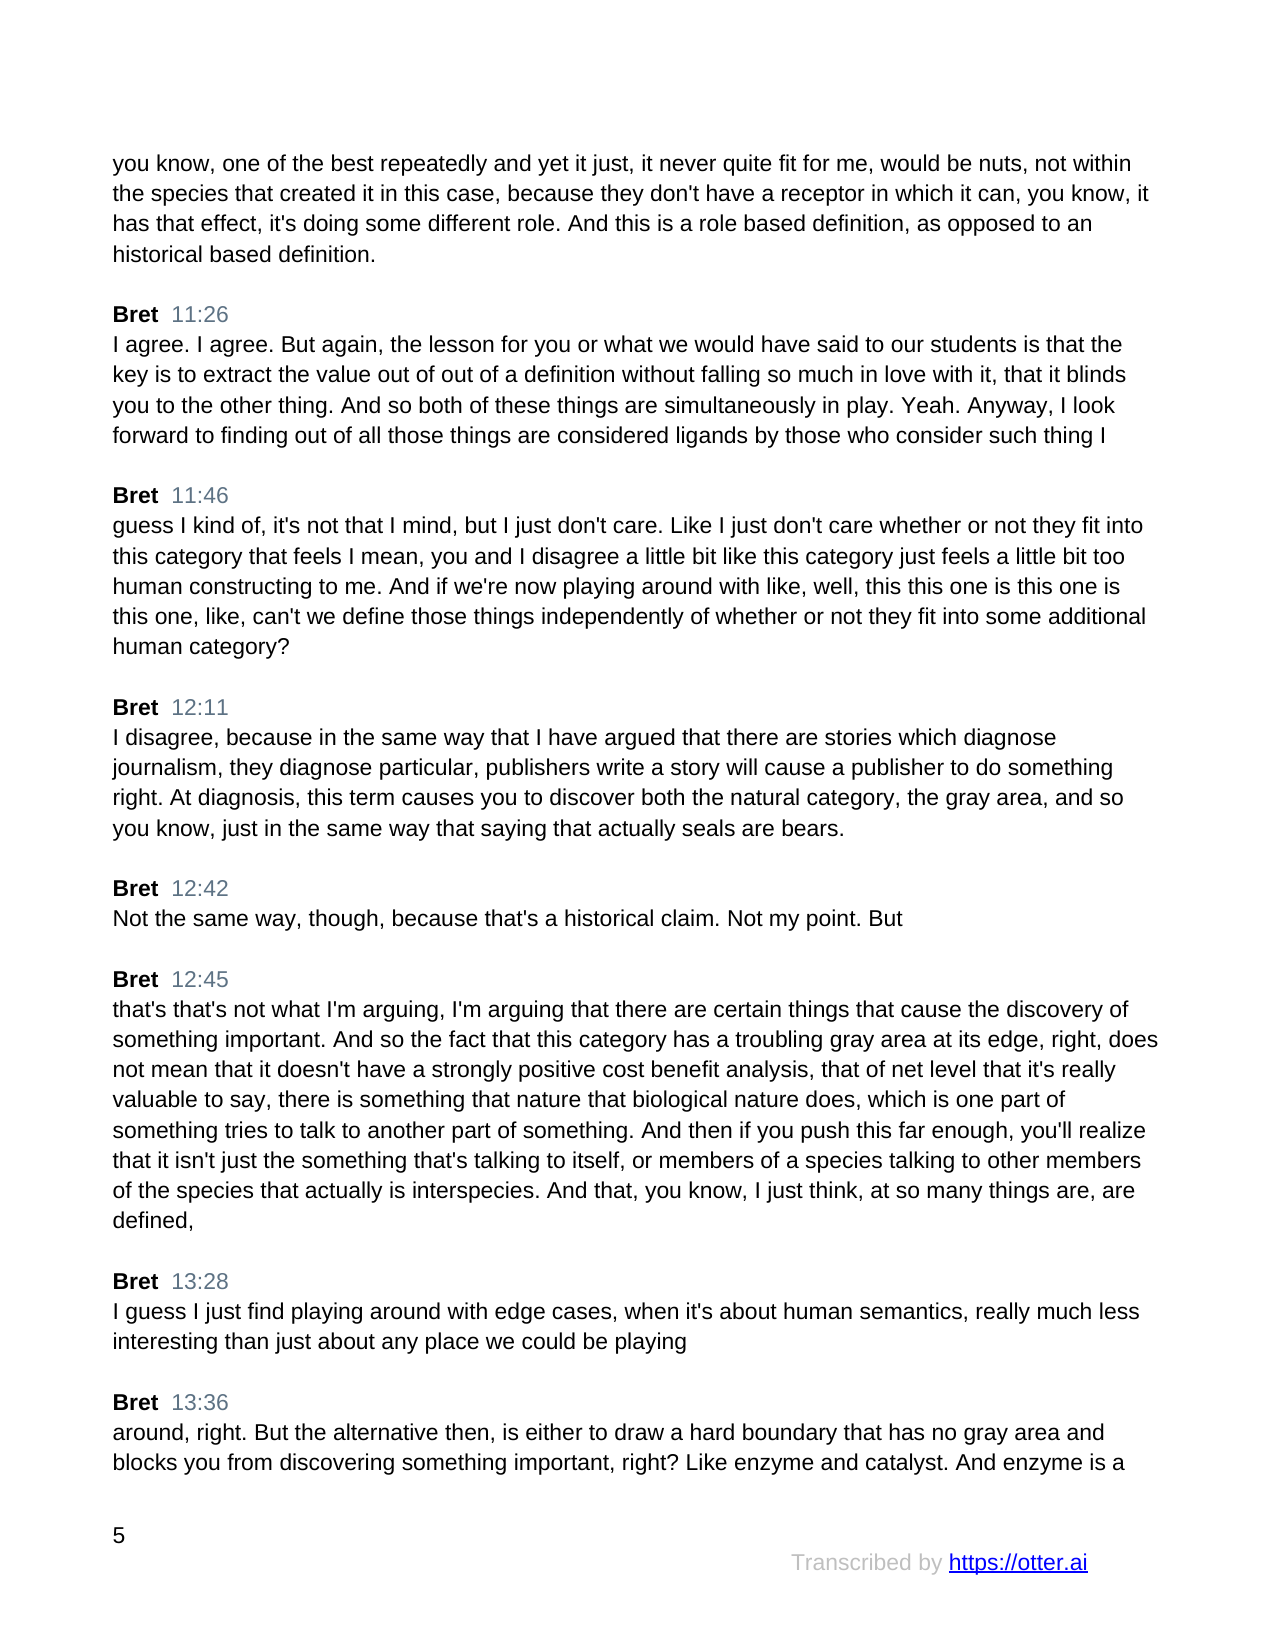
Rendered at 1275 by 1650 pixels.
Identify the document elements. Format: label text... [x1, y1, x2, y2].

text Bret 12:11 [112, 694, 1162, 720]
text I disagree, because in the same way that I have argued that there are stories which diagnose journalism, they diagnose particular, publishers write a story will cause a publisher to do something right. At diagnosis, this term causes you to discover both the natural category, the gray area, and so you know, just in the same way that saying that actually seals are bears. [112, 724, 1162, 841]
text guess I kind of, it's not that I mind, but I just don't care. Like I just don't care whether or not they fit into this category that feels I mean, you and I disagree a little bit like this category just feels a little bit too human constructing to me. And if we're now playing around with like, well, this this one is this one is this one, like, can't we define those things independently of whether or not they fit into some additional human category? [112, 512, 1162, 660]
text Bret 12:42 [112, 875, 1162, 901]
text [112, 1419, 1162, 1475]
text Not the same way, though, because that's a historical claim. Not my point. But [112, 905, 1162, 932]
text Bret 11:46 [112, 482, 1162, 509]
text Bret 13:28 [112, 1268, 1162, 1294]
text Bret 13:36 [112, 1388, 1162, 1415]
text that's that's not what I'm arguing, I'm arguing that there are certain things that cause the discovery of something important. And so the fact that this category has a troubling gray area at its edge, right, does not mean that it doesn't have a strongly positive cost benefit analysis, that of net level that it's really valuable to say, there is something that nature that biological nature does, which is one part of something tries to talk to another part of something. And then if you push this far enough, you'll realize that it isn't just the something that's talking to itself, or members of a species talking to other members of the species that actually is interspecies. And that, you know, I just think, at so many things are, are defined, [112, 996, 1162, 1234]
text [112, 150, 1162, 267]
text Bret 11:26 [112, 301, 1162, 327]
text I guess I just find playing around with edge cases, when it's about human semantics, really much less interesting than just about any place we could be playing [112, 1298, 1162, 1354]
text Bret 12:45 [112, 966, 1162, 992]
text I agree. I agree. But again, the lesson for you or what we would have said to our students is that the key is to extract the value out of out of a definition without falling so much in love with it, that it blinds you to the other thing. And so both of these things are simultaneously in play. Yeah. Anyway, I look forward to finding out of all those things are considered ligands by those who consider such thing I [112, 331, 1162, 448]
